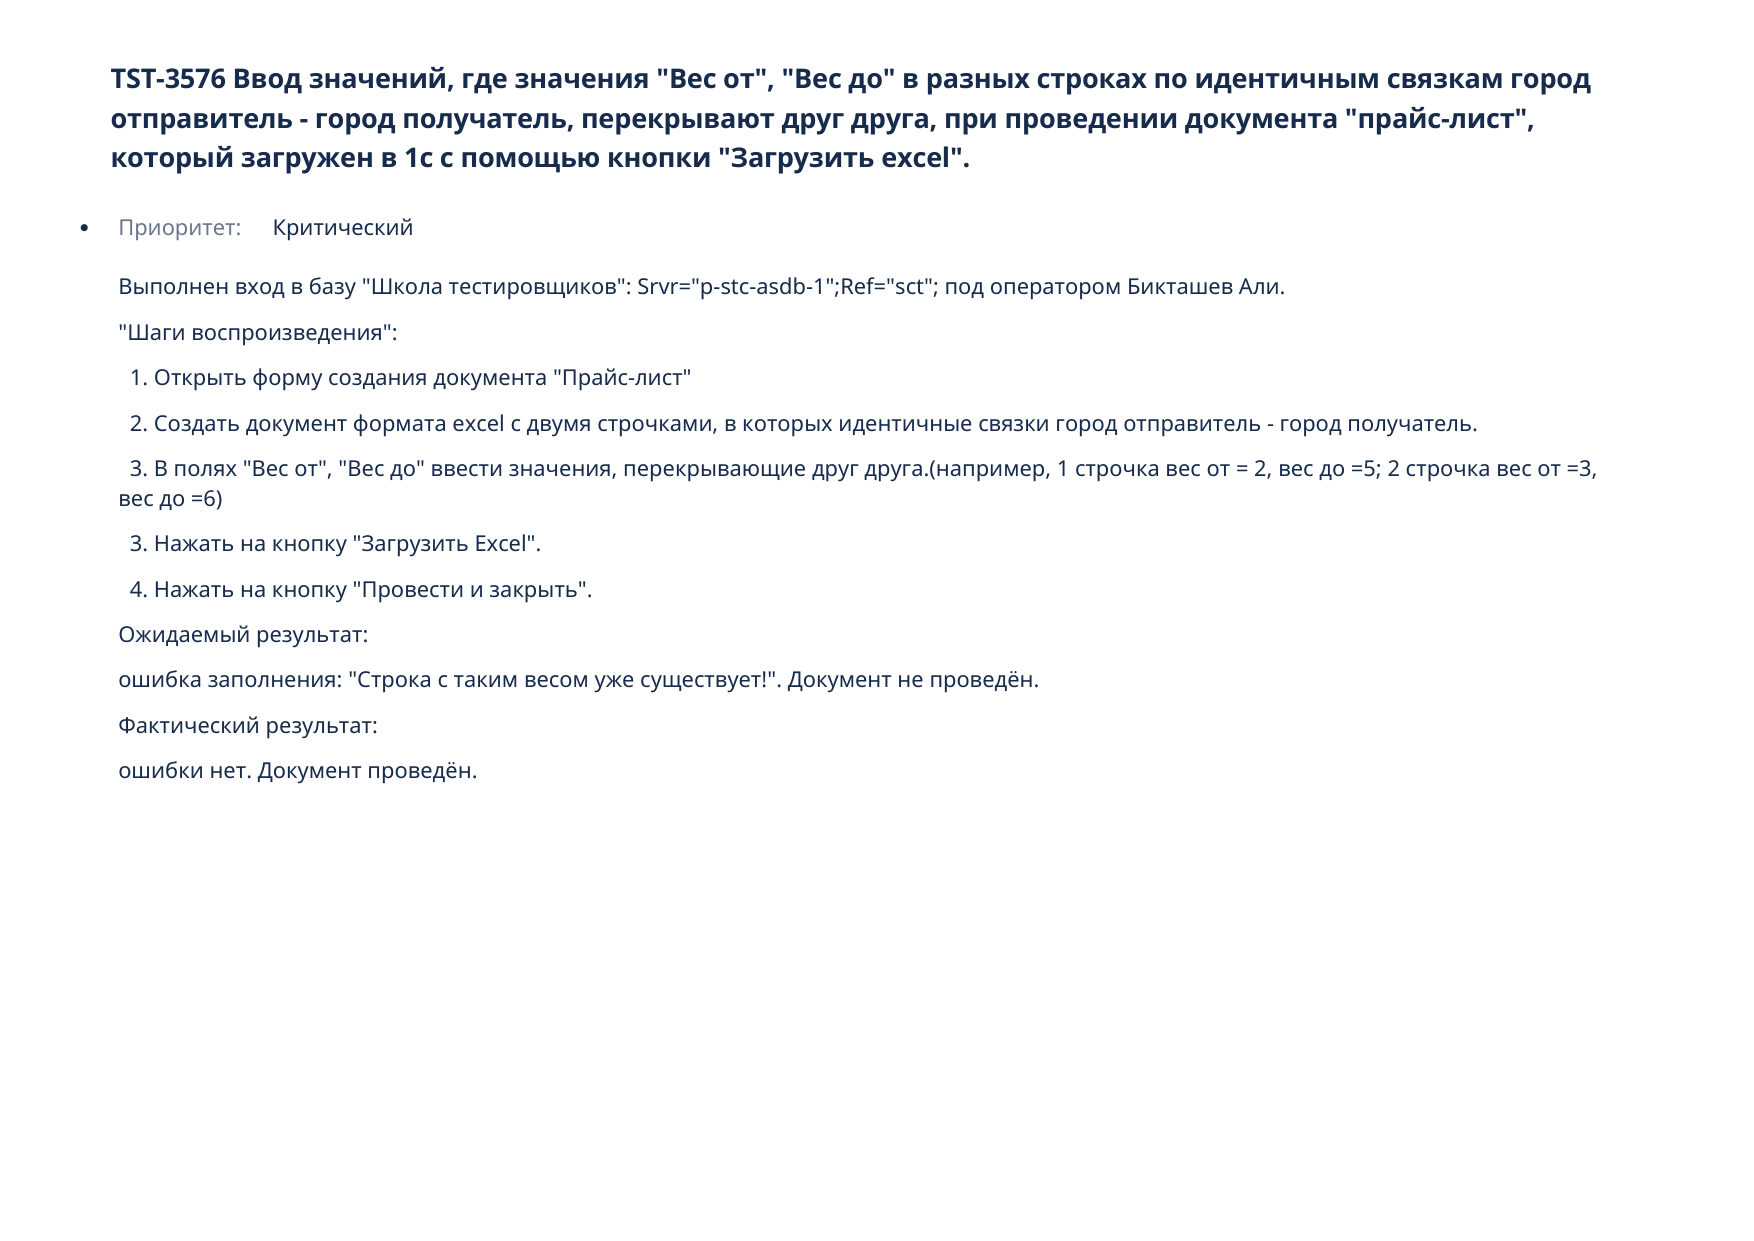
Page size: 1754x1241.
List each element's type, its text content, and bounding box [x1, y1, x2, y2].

list Приоритет: Критический [81, 210, 1636, 242]
text 2. Создать документ формата excel с двумя строчками, в которых идентичные связки город отправитель - город получатель. [118, 408, 1636, 437]
text 1. Открыть форму создания документа "Прайс-лист" [118, 362, 1636, 392]
text Ожидаемый результат: [118, 619, 1636, 649]
text Выполнен вход в базу "Школа тестировщиков": Srvr="p-stc-asdb-1";Ref="sct"; под оператором Бикташев Али. [118, 271, 1636, 301]
text 3. Нажать на кнопку "Загрузить Excel". [118, 528, 1636, 558]
text ошибка заполнения: "Строка с таким весом уже существует!". Документ не проведён. [118, 664, 1636, 694]
text 3. В полях "Вес от", "Вес до" ввести значения, перекрывающие друг друга.(например, 1 строчка вес от = 2, вес до =5; 2 строчка вес от =3, вес до =6) [118, 453, 1636, 513]
text ошибки нет. Документ проведён. [118, 755, 1636, 785]
text Фактический результат: [118, 710, 1636, 740]
subtitle TST-3576 Ввод значений, где значения "Вес от", "Вес до" в разных строках по идентичным связкам город отправитель - город получатель, перекрывают друг друга, при проведении документа "прайс-лист", который загружен в 1с с помощью кнопки "Загрузить excel". [110, 59, 1636, 176]
text "Шаги воспроизведения": [118, 317, 1636, 347]
text 4. Нажать на кнопку "Провести и закрыть". [118, 574, 1636, 603]
